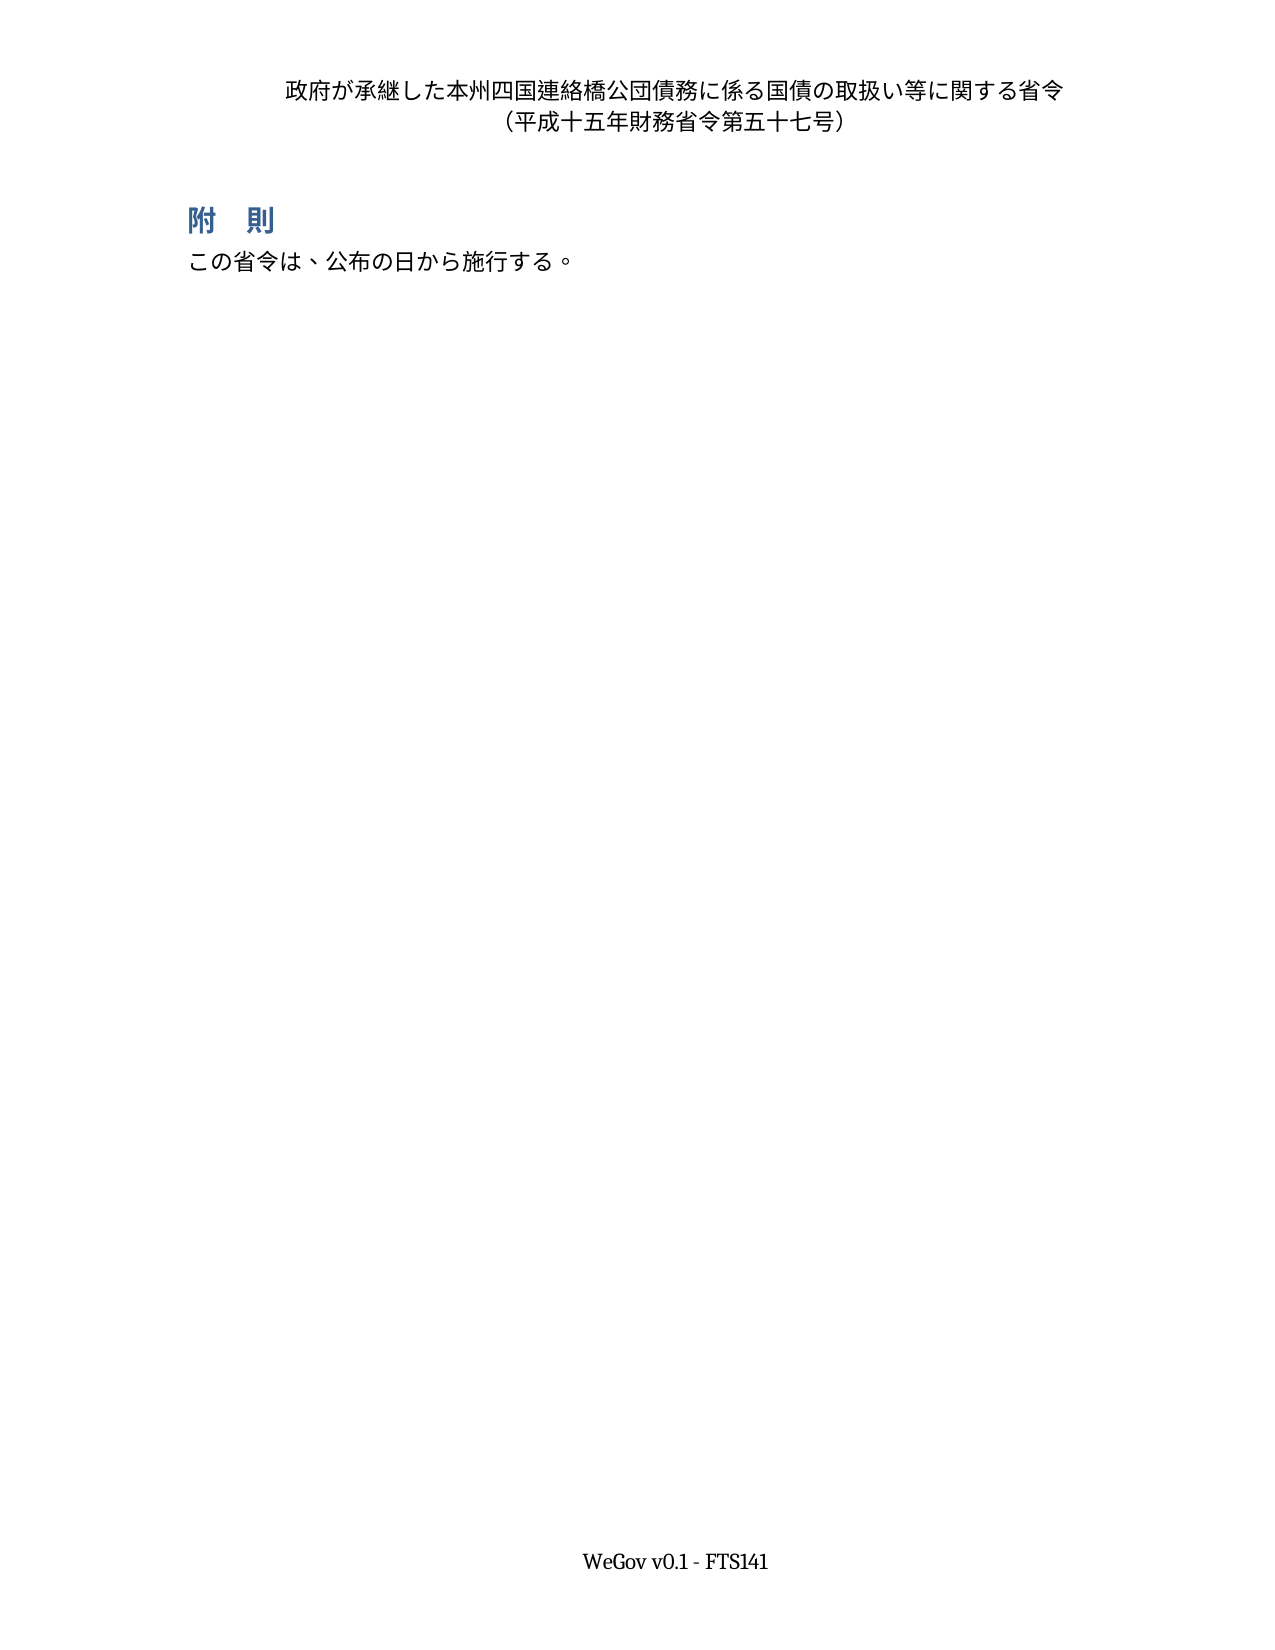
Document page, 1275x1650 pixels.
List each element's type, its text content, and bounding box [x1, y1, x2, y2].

text この省令は、公布の日から施行する。 [187, 246, 1087, 277]
subtitle 附 則 [187, 200, 1087, 240]
